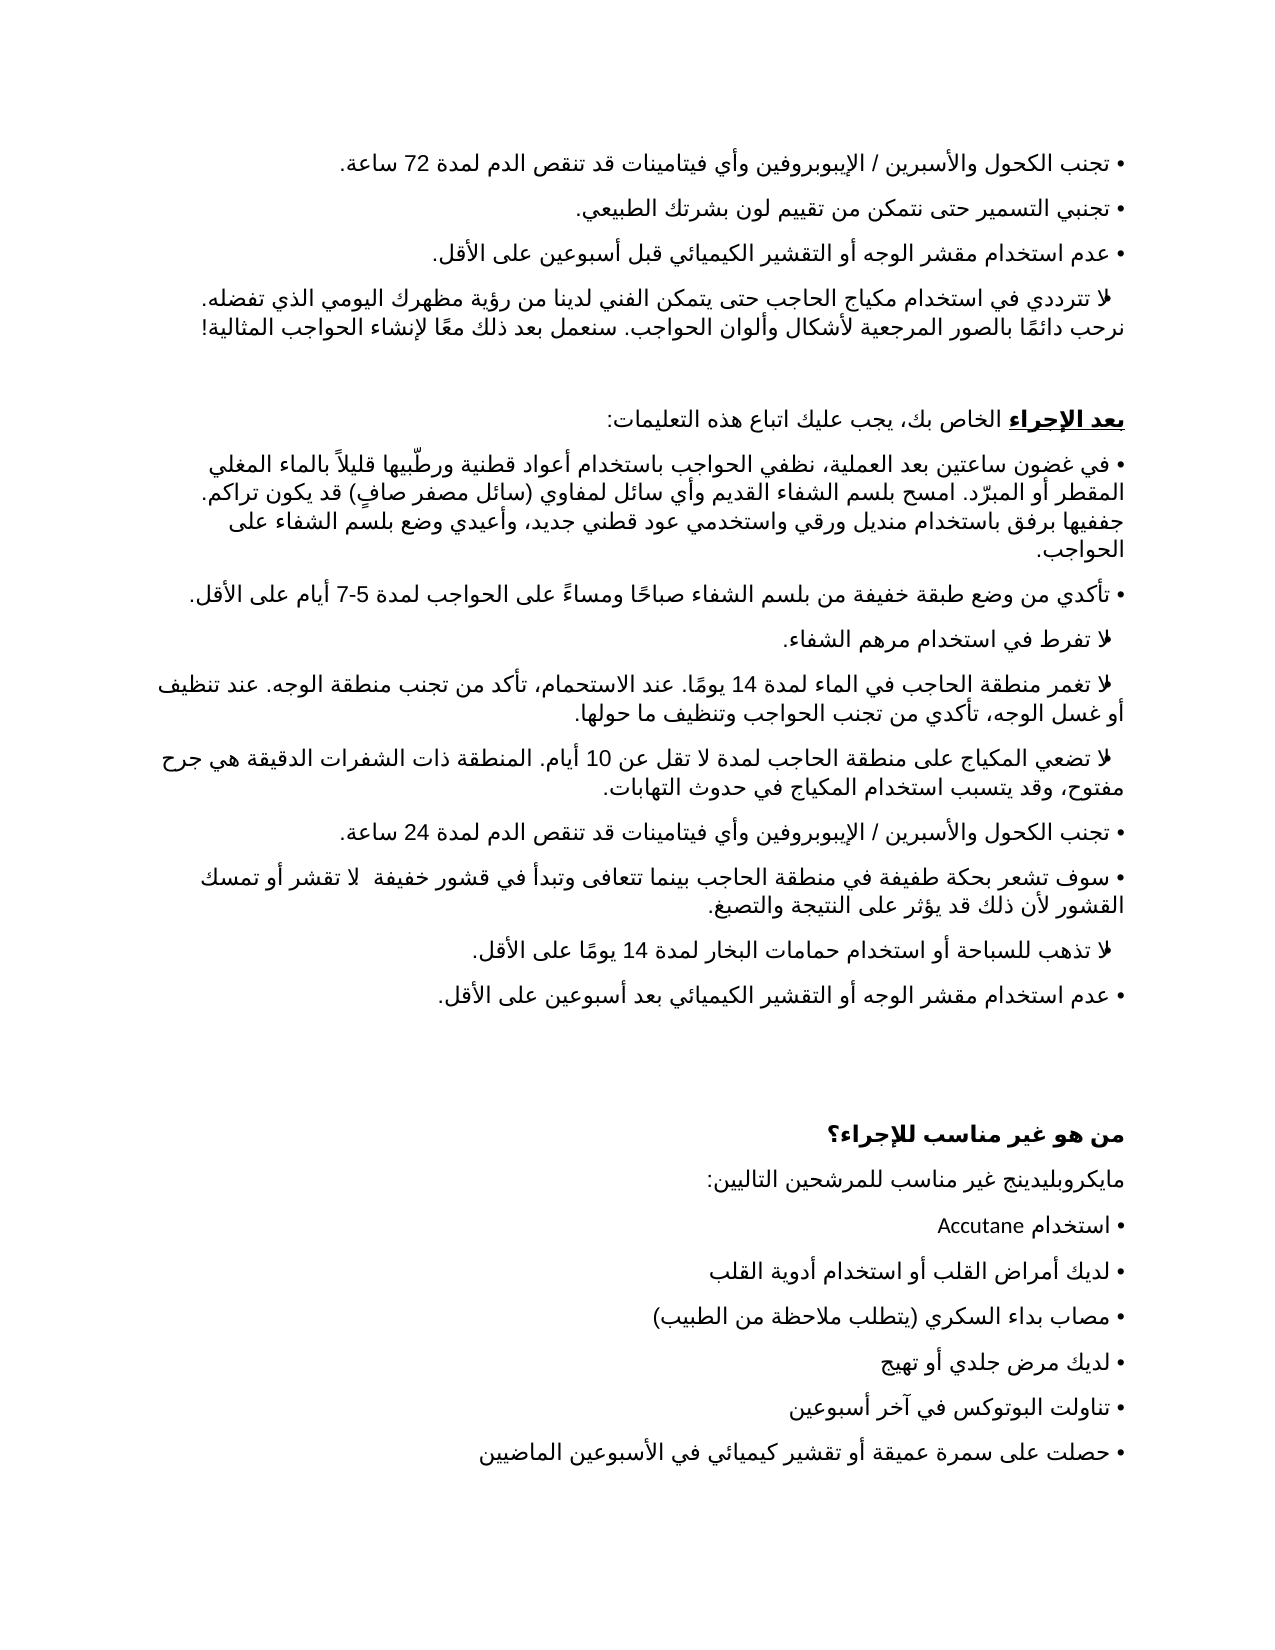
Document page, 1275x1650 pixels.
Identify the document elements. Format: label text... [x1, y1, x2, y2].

text • تجنبي التسمير حتى نتمكن من تقييم لون بشرتك الطبيعي. [150, 195, 1125, 221]
text • تجنب الكحول والأسبرين / الإيبوبروفين وأي فيتامينات قد تنقص الدم لمدة 24 ساعة. [150, 818, 1125, 845]
text بعد الإجراء الخاص بك، يجب عليك اتباع هذه التعليمات: [150, 406, 1125, 432]
text • لا تذهب للسباحة أو استخدام حمامات البخار لمدة 14 يومًا على الأقل. [150, 937, 1125, 963]
text • استخدام Accutane [150, 1211, 1125, 1239]
text • لا تترددي في استخدام مكياج الحاجب حتى يتمكن الفني لدينا من رؤية مظهرك اليومي الذي تفضله. نرحب دائمًا بالصور المرجعية لأشكال وألوان الحواجب. سنعمل بعد ذلك معًا لإنشاء الحواجب المثالية! [150, 285, 1125, 340]
text • حصلت على سمرة عميقة أو تقشير كيميائي في الأسبوعين الماضيين [150, 1439, 1125, 1465]
text • لا تفرط في استخدام مرهم الشفاء. [150, 626, 1125, 653]
text • تجنب الكحول والأسبرين / الإيبوبروفين وأي فيتامينات قد تنقص الدم لمدة 72 ساعة. [150, 150, 1125, 176]
text • تأكدي من وضع طبقة خفيفة من بلسم الشفاء صباحًا ومساءً على الحواجب لمدة 5-7 أيام على الأقل. [150, 581, 1125, 608]
text من هو غير مناسب للإجراء؟ [150, 1121, 1125, 1147]
text • عدم استخدام مقشر الوجه أو التقشير الكيميائي قبل أسبوعين على الأقل. [150, 240, 1125, 267]
text • سوف تشعر بحكة طفيفة في منطقة الحاجب بينما تتعافى وتبدأ في قشور خفيفة. لا تقشر أو تمسك القشور لأن ذلك قد يؤثر على النتيجة والتصبغ. [150, 864, 1125, 918]
text • لديك مرض جلدي أو تهيج [150, 1348, 1125, 1375]
text • تناولت البوتوكس في آخر أسبوعين [150, 1393, 1125, 1420]
text • لا تضعي المكياج على منطقة الحاجب لمدة لا تقل عن 10 أيام. المنطقة ذات الشفرات الدقيقة هي جرح مفتوح، وقد يتسبب استخدام المكياج في حدوث التهابات. [150, 745, 1125, 800]
text مايكروبليدينج غير مناسب للمرشحين التاليين: [150, 1166, 1125, 1193]
text • عدم استخدام مقشر الوجه أو التقشير الكيميائي بعد أسبوعين على الأقل. [150, 982, 1125, 1009]
text • في غضون ساعتين بعد العملية، نظفي الحواجب باستخدام أعواد قطنية ورطّبيها قليلاً بالماء المغلي المقطر أو المبرّد. امسح بلسم الشفاء القديم وأي سائل لمفاوي (سائل مصفر صافٍ) قد يكون تراكم. جففيها برفق باستخدام منديل ورقي واستخدمي عود قطني جديد، وأعيدي وضع بلسم الشفاء على الحواجب. [150, 451, 1125, 562]
text • لا تغمر منطقة الحاجب في الماء لمدة 14 يومًا. عند الاستحمام، تأكد من تجنب منطقة الوجه. عند تنظيف أو غسل الوجه، تأكدي من تجنب الحواجب وتنظيف ما حولها. [150, 671, 1125, 726]
text • لديك أمراض القلب أو استخدام أدوية القلب [150, 1258, 1125, 1284]
text • مصاب بداء السكري (يتطلب ملاحظة من الطبيب) [150, 1303, 1125, 1330]
